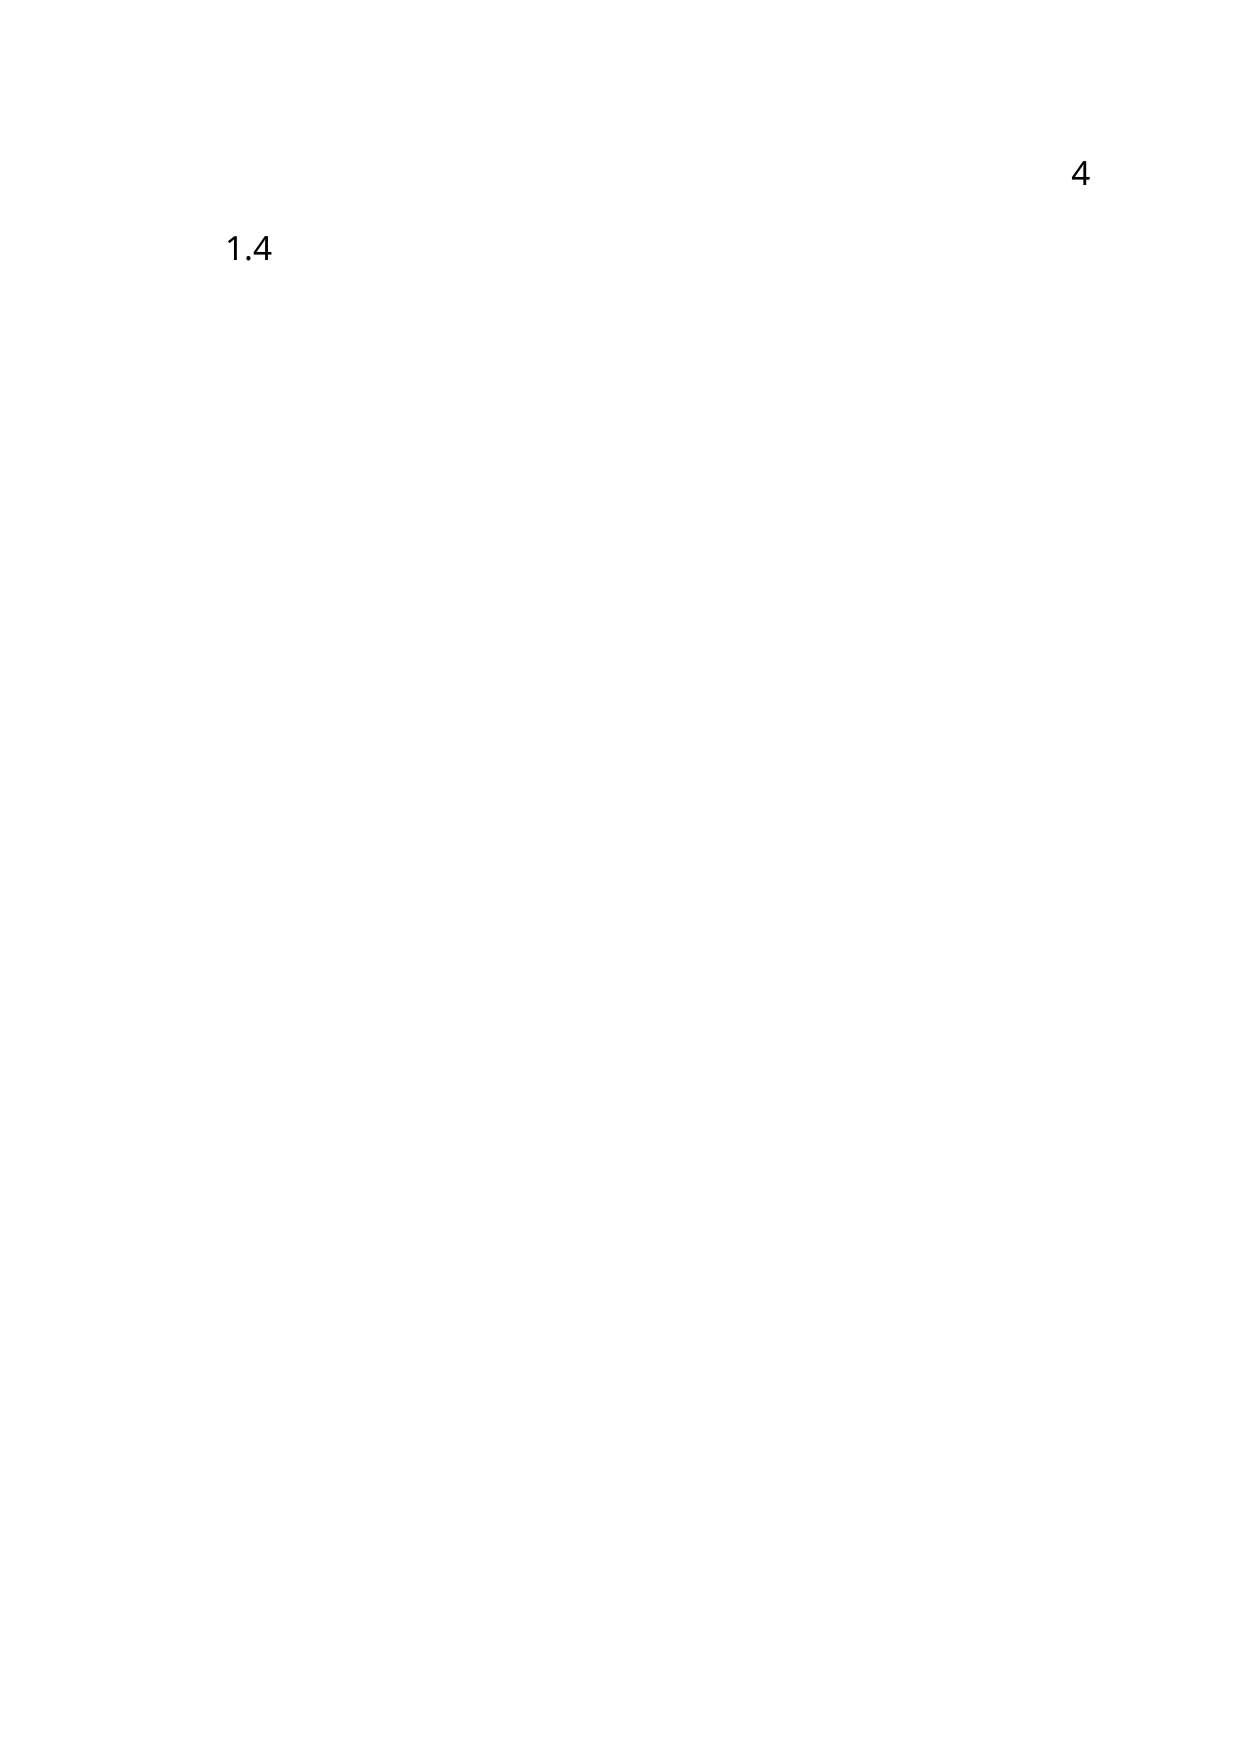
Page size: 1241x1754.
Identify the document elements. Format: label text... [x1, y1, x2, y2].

text 1.4 [225, 225, 1090, 301]
